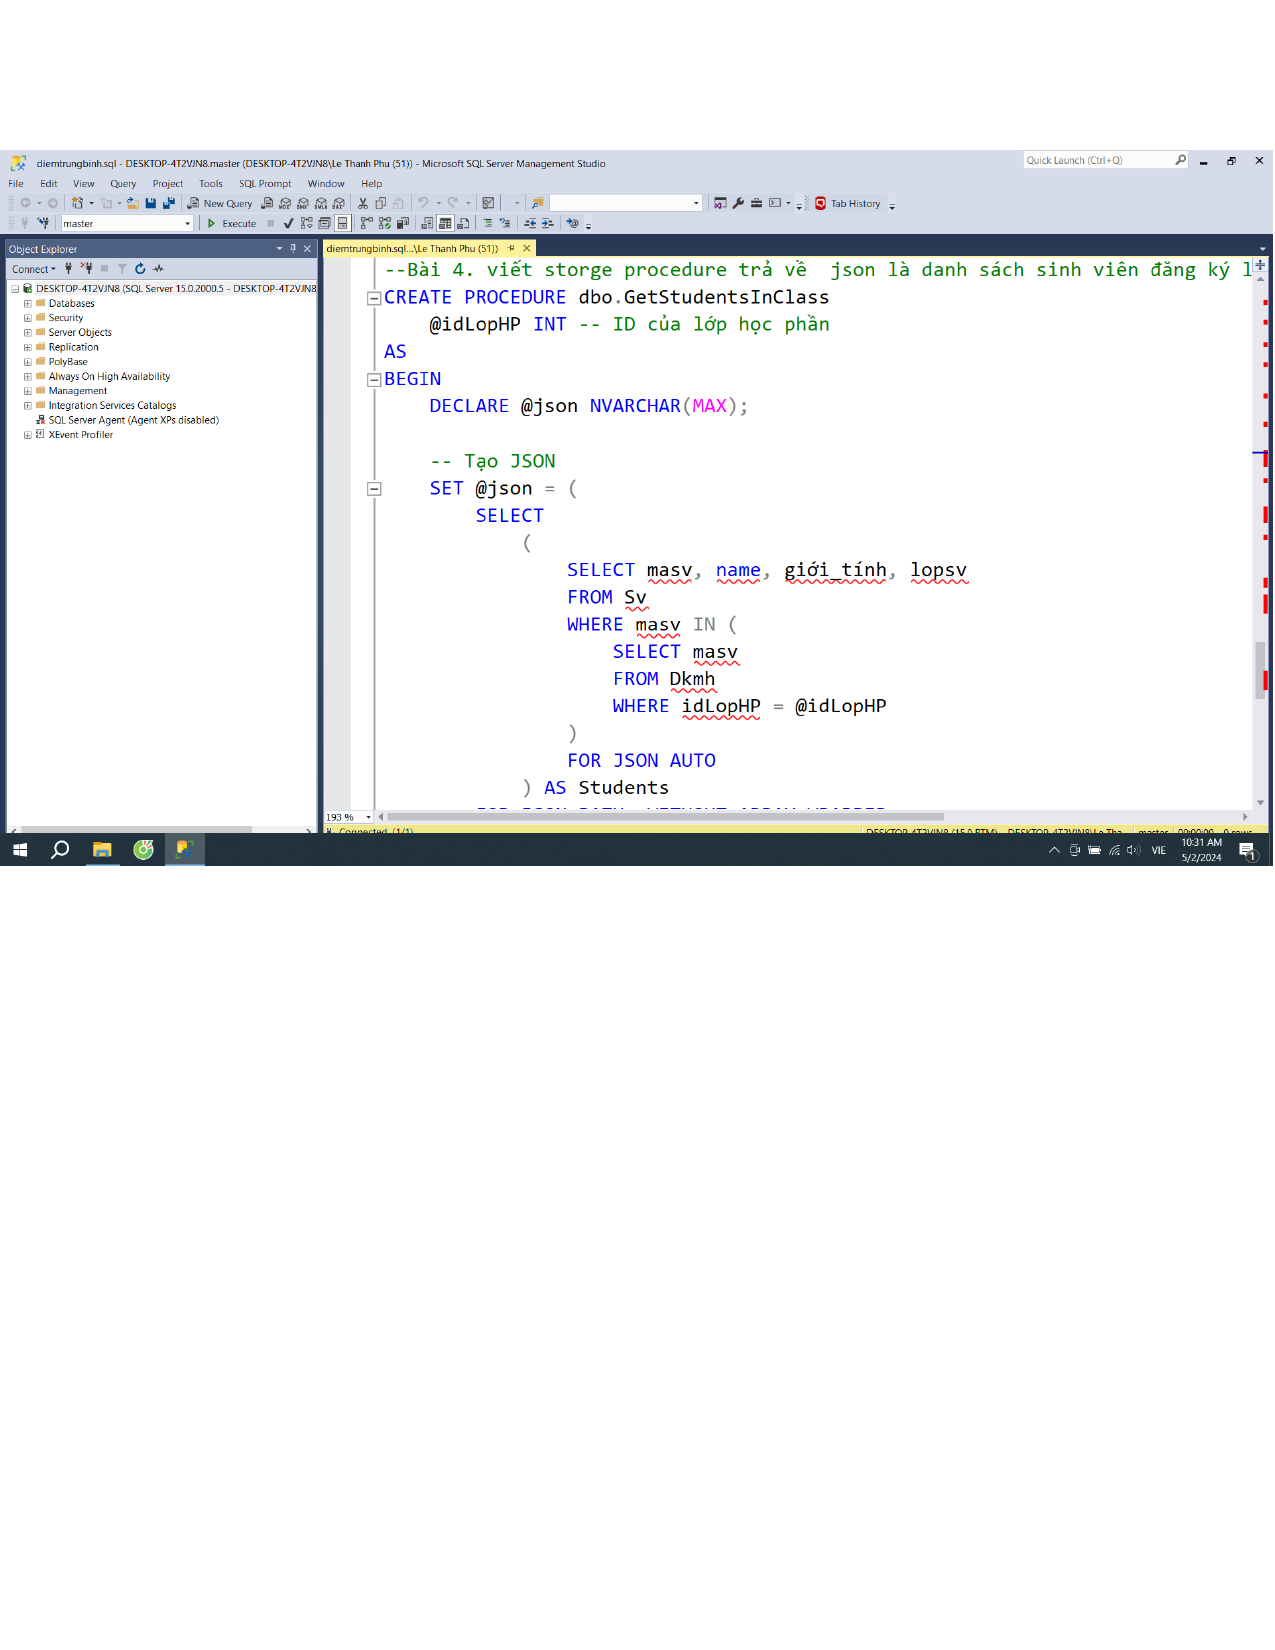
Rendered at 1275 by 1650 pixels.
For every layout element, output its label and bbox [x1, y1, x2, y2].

picture [0, 150, 1273, 866]
